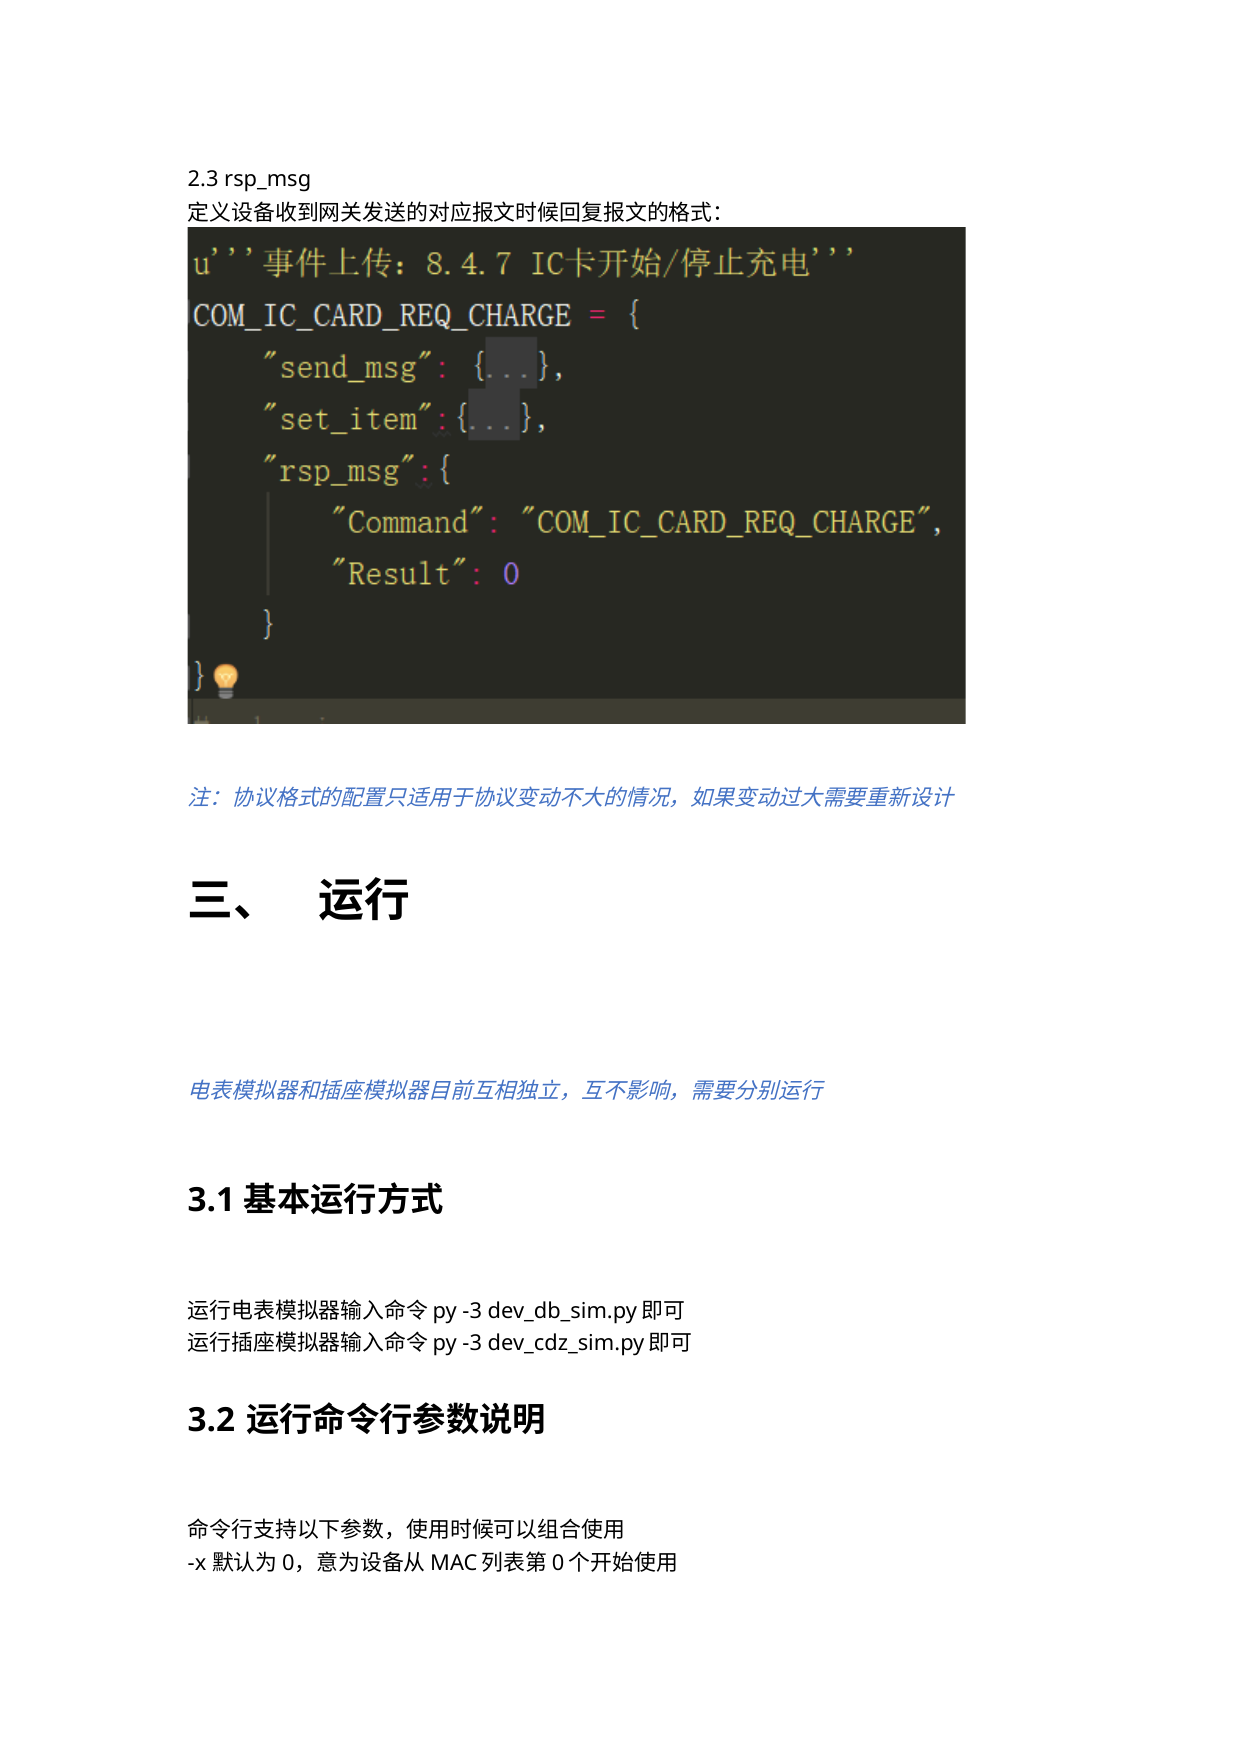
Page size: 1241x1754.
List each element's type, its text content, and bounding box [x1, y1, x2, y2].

subtitle 3.1 基本运行方式 [187, 1165, 1053, 1230]
text 运行插座模拟器输入命令py -3 dev_cdz_sim.py即可 [187, 1325, 1053, 1357]
subtitle 运行 [187, 847, 1053, 945]
text -x 默认为0，意为设备从MAC列表第0个开始使用 [187, 1544, 1053, 1577]
text 命令行支持以下参数，使用时候可以组合使用 [187, 1512, 1053, 1544]
picture [187, 227, 966, 724]
text 运行电表模拟器输入命令py -3 dev_db_sim.py即可 [187, 1292, 1053, 1325]
text 电表模拟器和插座模拟器目前互相独立，互不影响，需要分别运行 [187, 1073, 1053, 1105]
text 2.3 rsp_msg [187, 162, 1053, 194]
text 定义设备收到网关发送的对应报文时候回复报文的格式： [187, 194, 1053, 227]
text 注：协议格式的配置只适用于协议变动不大的情况，如果变动过大需要重新设计 [187, 779, 1053, 812]
subtitle 运行命令行参数说明 [187, 1384, 1053, 1449]
